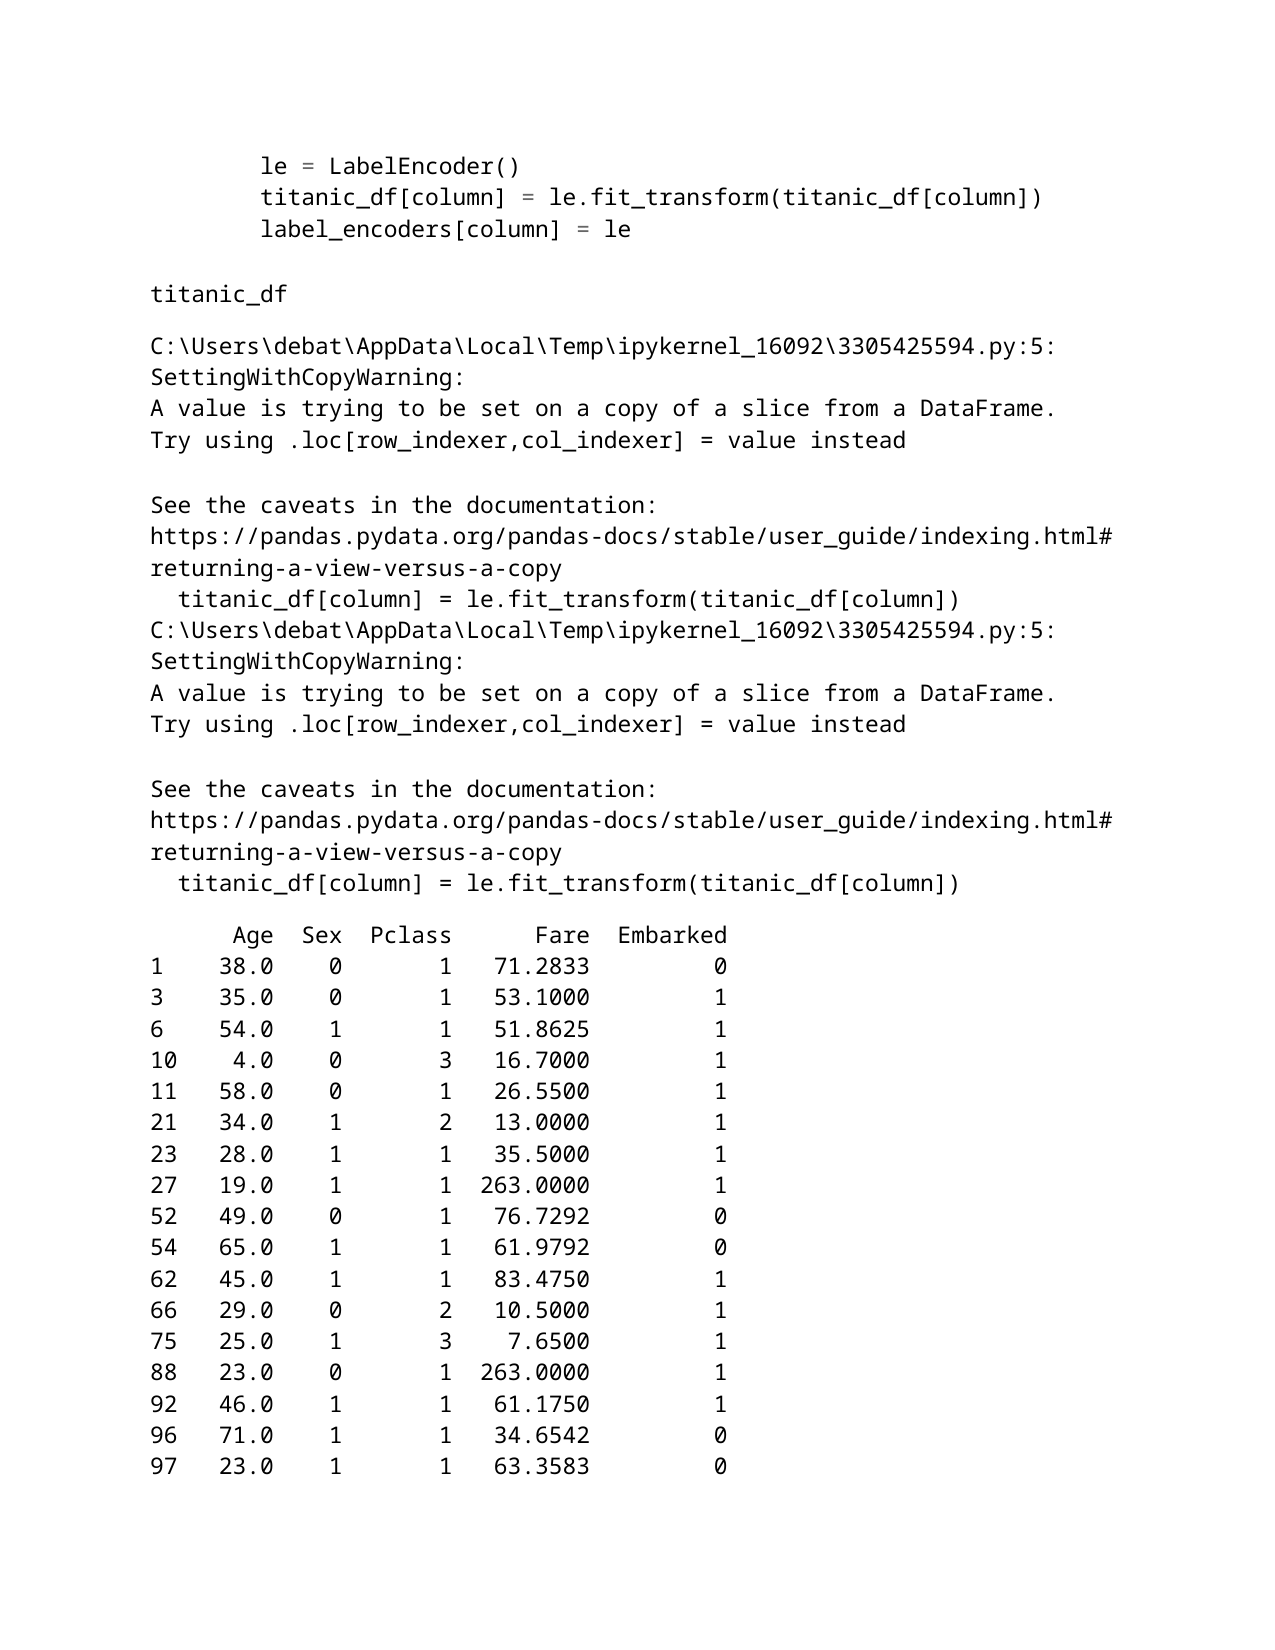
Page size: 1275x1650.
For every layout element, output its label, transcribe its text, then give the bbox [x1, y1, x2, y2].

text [150, 150, 1125, 309]
text C:\Users\debat\AppData\Local\Temp\ipykernel_16092\3305425594.py:5: SettingWithCopyWarning: A value is trying to be set on a copy of a slice from a DataFrame. Try using .loc[row_indexer,col_indexer] = value instead See the caveats in the documentation: https://pandas.pydata.org/pandas-docs/stable/user_guide/indexing.html#returning-a-view-versus-a-copy titanic_df[column] = le.fit_transform(titanic_df[column]) C:\Users\debat\AppData\Local\Temp\ipykernel_16092\3305425594.py:5: SettingWithCopyWarning: A value is trying to be set on a copy of a slice from a DataFrame. Try using .loc[row_indexer,col_indexer] = value instead See the caveats in the documentation: https://pandas.pydata.org/pandas-docs/stable/user_guide/indexing.html#returning-a-view-versus-a-copy titanic_df[column] = le.fit_transform(titanic_df[column]) [150, 330, 1125, 898]
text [150, 919, 1125, 1481]
